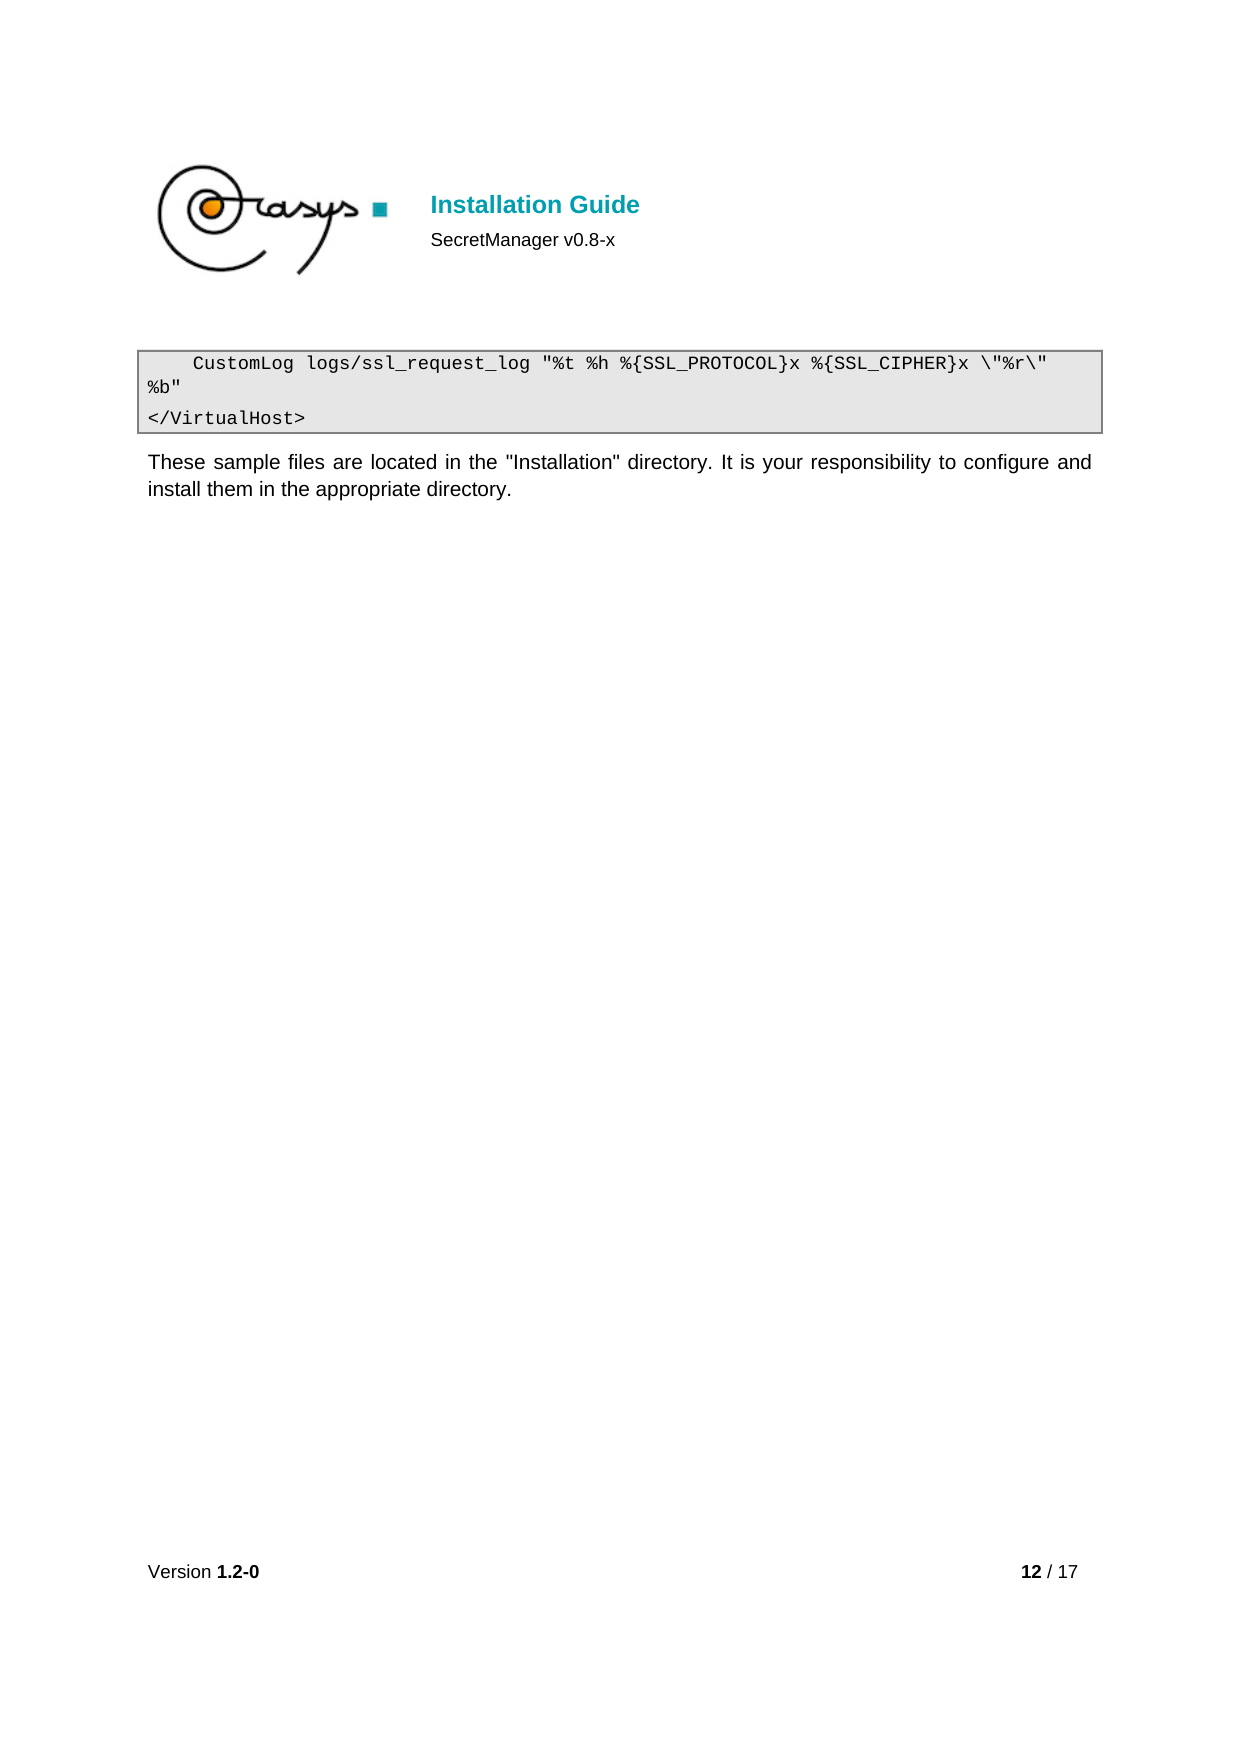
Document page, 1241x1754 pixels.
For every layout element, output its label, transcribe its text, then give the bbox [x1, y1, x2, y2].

picture [147, 153, 408, 294]
text </VirtualHost> [139, 404, 1101, 432]
text These sample files are located in the "Installation" directory. It is your responsibility to configure and install them in the appropriate directory. [148, 450, 1092, 501]
text CustomLog logs/ssl_request_log "%t %h %{SSL_PROTOCOL}x %{SSL_CIPHER}x \"%r\" %b" [139, 352, 1101, 399]
